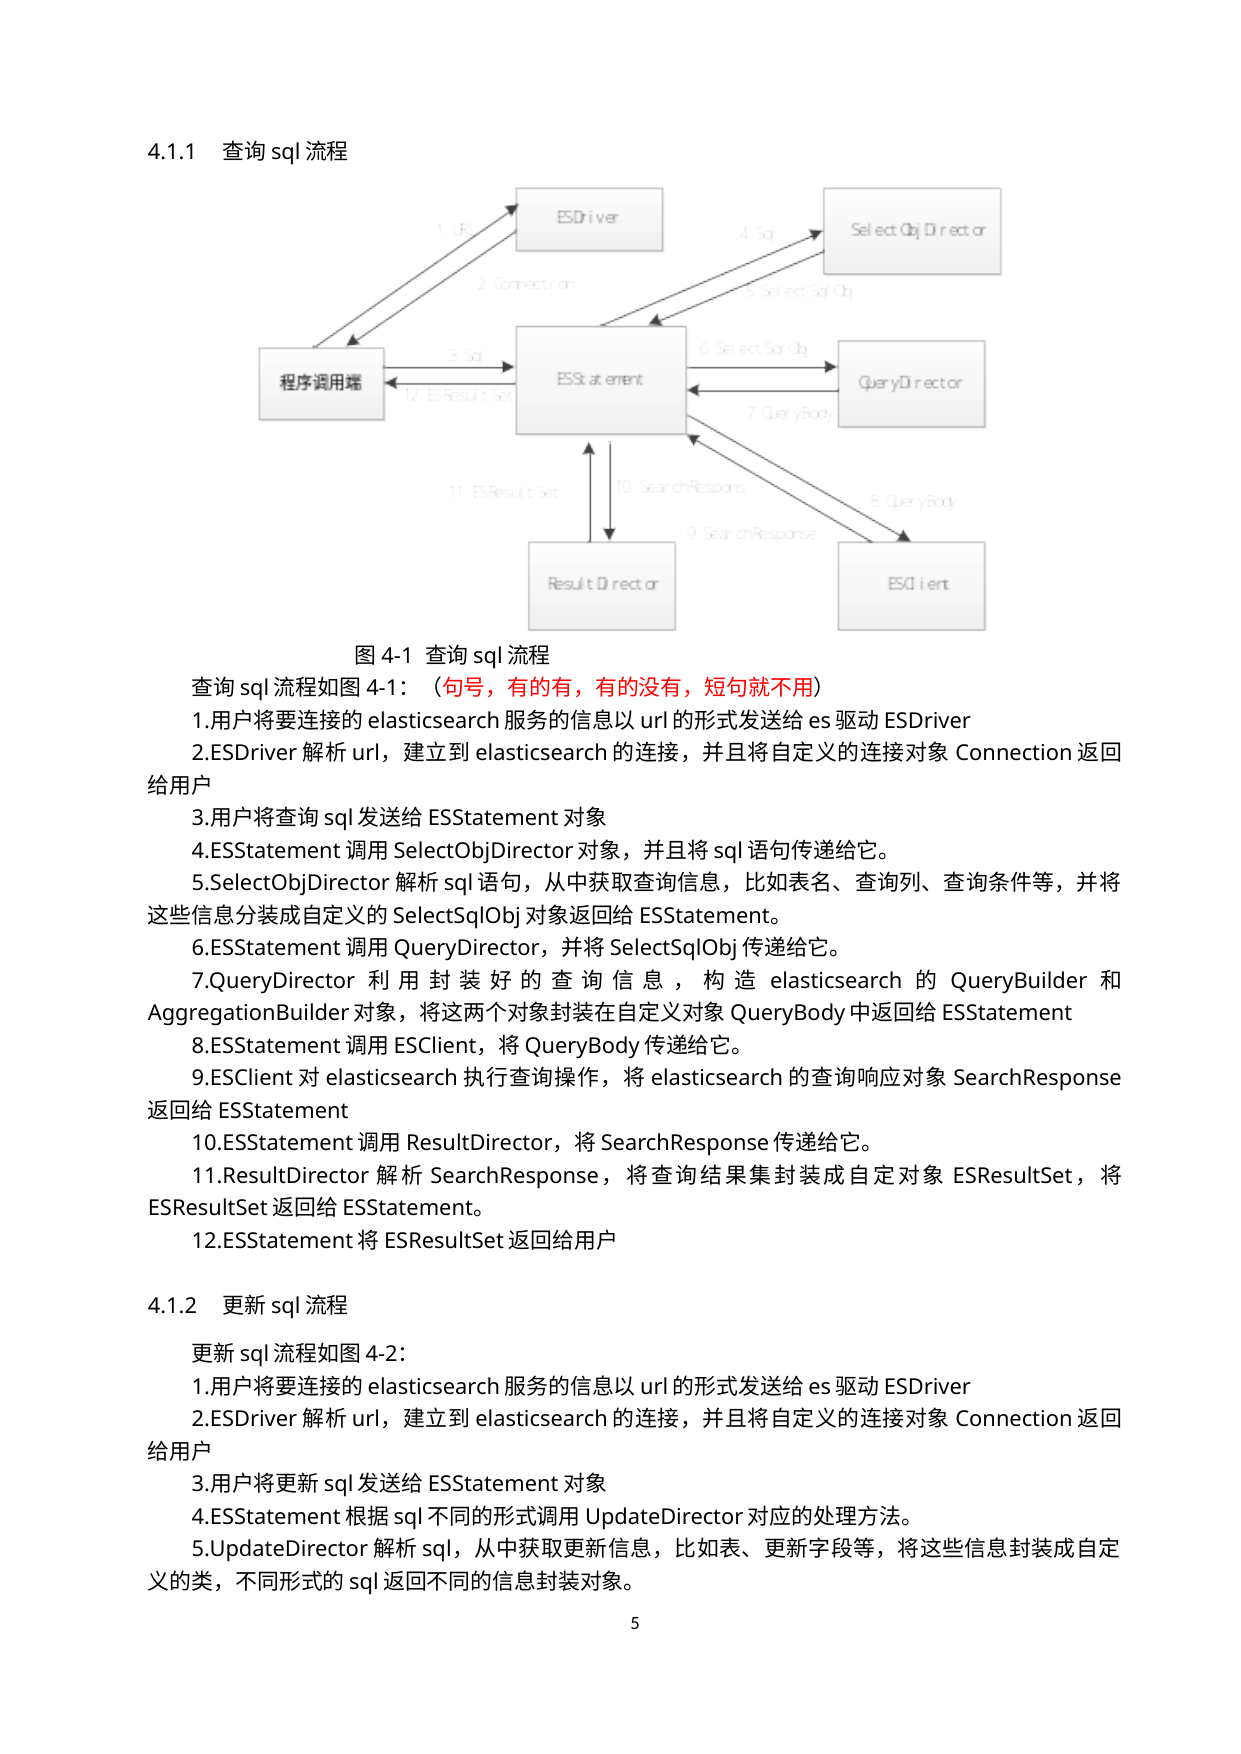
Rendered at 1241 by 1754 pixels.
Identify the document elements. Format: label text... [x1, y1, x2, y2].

text 3.用户将更新sql发送给ESStatement对象 [148, 1466, 1122, 1498]
text 更新sql流程如图4-2： [191, 1336, 1122, 1368]
text 4.ESStatement调用SelectObjDirector对象，并且将sql语句传递给它。 [148, 832, 1122, 865]
subtitle 更新sql流程 [148, 1287, 1122, 1320]
text 5.SelectObjDirector解析sql语句，从中获取查询信息，比如表名、查询列、查询条件等，并将这些信息分装成自定义的SelectSqlObj对象返回给ESStatement。 [148, 865, 1122, 930]
text 5.UpdateDirector解析sql，从中获取更新信息，比如表、更新字段等，将这些信息封装成自定义的类，不同形式的sql返回不同的信息封装对象。 [148, 1531, 1122, 1596]
text 8.ESStatement调用ESClient，将QueryBody传递给它。 [148, 1027, 1122, 1060]
text 9.ESClient对elasticsearch执行查询操作，将elasticsearch的查询响应对象SearchResponse返回给ESStatement [148, 1060, 1122, 1125]
text 图 4-1 查询sql流程 [148, 637, 1122, 670]
text 12.ESStatement将ESResultSet返回给用户 [148, 1222, 1122, 1255]
subtitle 查询sql流程 [148, 133, 1122, 166]
text 6.ESStatement调用QueryDirector，并将SelectSqlObj传递给它。 [148, 930, 1122, 962]
text 3.用户将查询sql发送给ESStatement对象 [148, 800, 1122, 832]
text 2.ESDriver解析url，建立到elasticsearch的连接，并且将自定义的连接对象Connection返回给用户 [148, 1401, 1122, 1466]
text 2.ESDriver解析url，建立到elasticsearch的连接，并且将自定义的连接对象Connection返回给用户 [148, 735, 1122, 800]
text 查询sql流程如图 4-1：（句号，有的有，有的没有，短句就不用） [148, 670, 1122, 702]
text 4.ESStatement根据sql不同的形式调用UpdateDirector对应的处理方法。 [148, 1498, 1122, 1531]
text 1.用户将要连接的elasticsearch服务的信息以url的形式发送给es驱动ESDriver [148, 1368, 1122, 1401]
text 1.用户将要连接的elasticsearch服务的信息以url的形式发送给es驱动ESDriver [148, 702, 1122, 735]
text 10.ESStatement调用ResultDirector，将SearchResponse传递给它。 [148, 1125, 1122, 1157]
text 7.QueryDirector利用封装好的查询信息，构造elasticsearch的QueryBuilder和AggregationBuilder对象，将这两个对象封装在自定义对象QueryBody中返回给ESStatement [148, 962, 1122, 1027]
text 11.ResultDirector解析SearchResponse，将查询结果集封装成自定对象ESResultSet，将ESResultSet返回给ESStatement。 [148, 1157, 1122, 1222]
